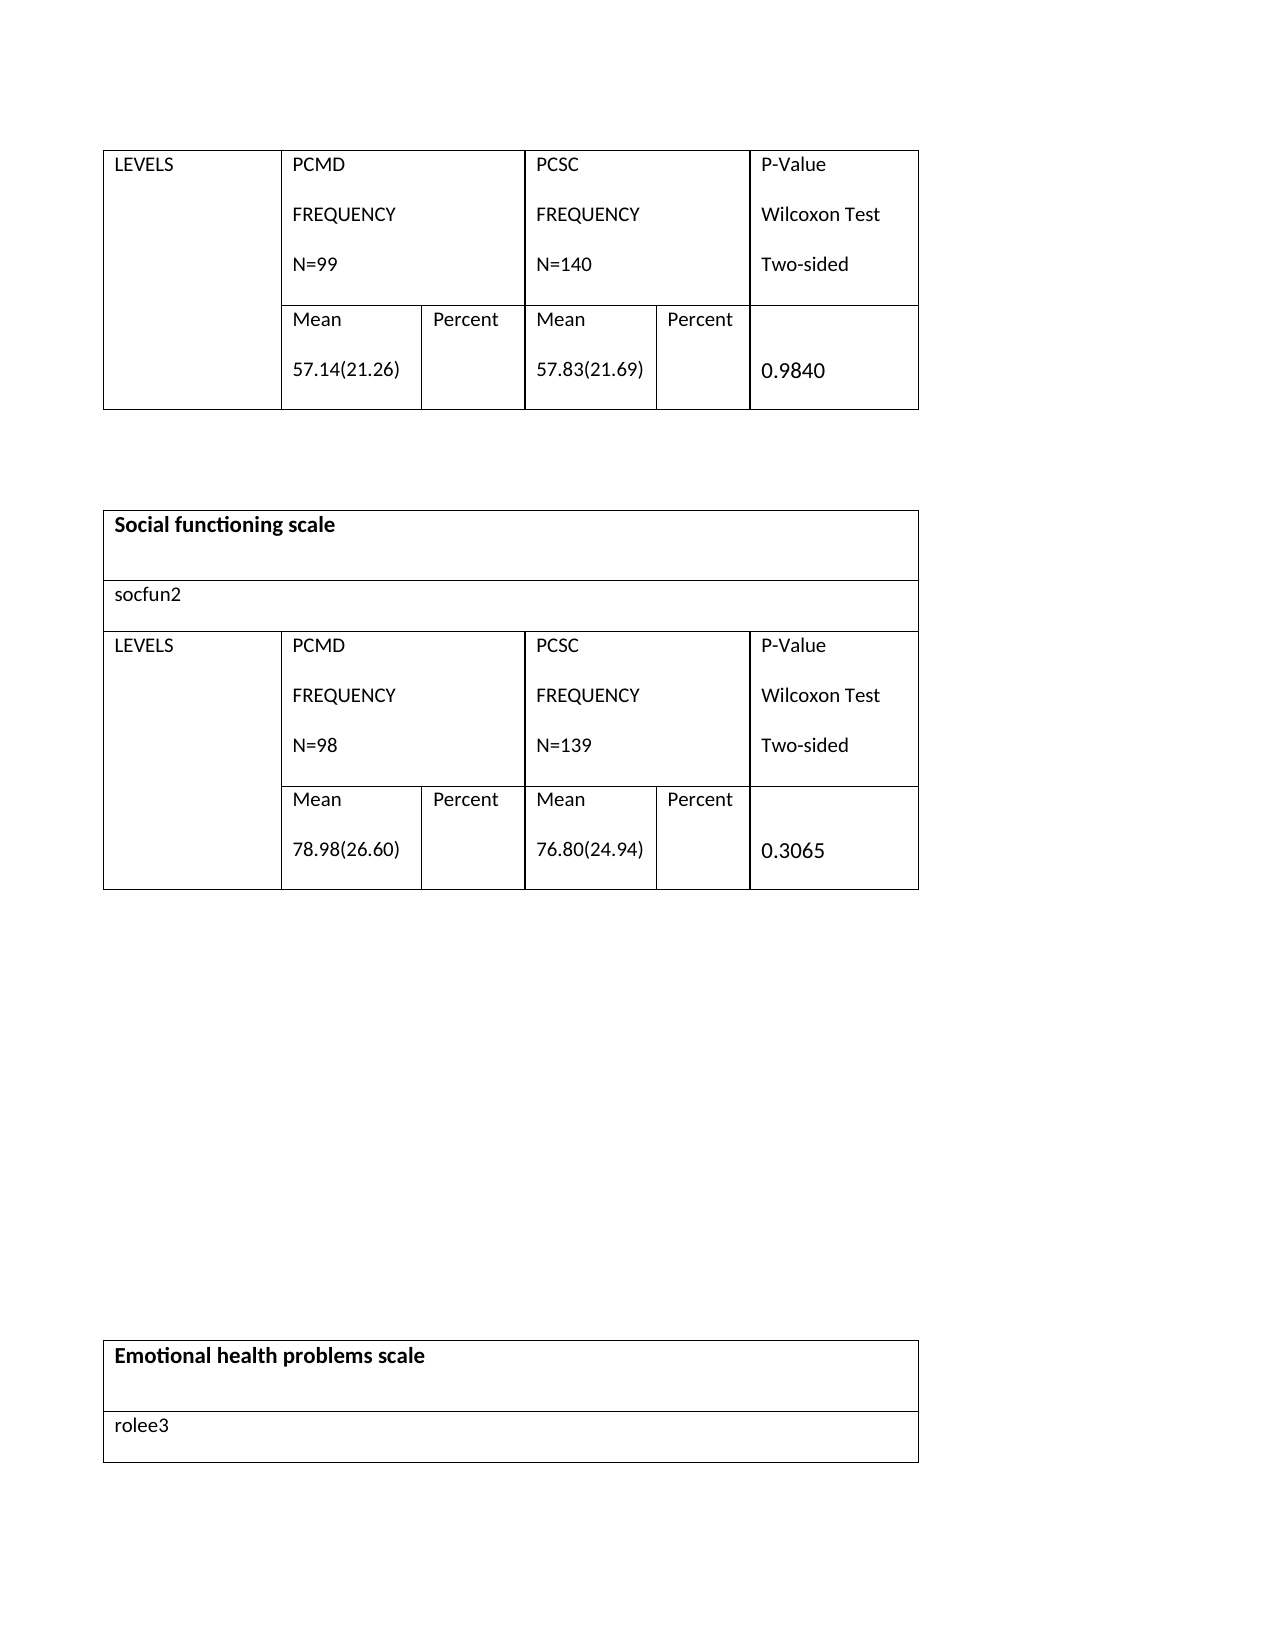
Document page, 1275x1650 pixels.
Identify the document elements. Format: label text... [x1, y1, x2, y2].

table_cell Percent [657, 787, 749, 889]
table_cell P-Value Wilcoxon Test Two-sided [751, 151, 918, 305]
table_cell LEVELS [104, 151, 281, 408]
table_cell Percent [422, 306, 524, 408]
table_cell 0.3065 [751, 787, 918, 889]
table_cell Mean 57.14(21.26) [282, 306, 421, 408]
table_header Emotional health problems scale [104, 1341, 918, 1411]
table_cell rolee3 [104, 1412, 918, 1462]
table_cell Mean 76.80(24.94) [526, 787, 656, 889]
table_cell Mean 57.83(21.69) [526, 306, 656, 408]
table_header Social functioning scale [104, 511, 918, 580]
table_cell LEVELS [104, 632, 281, 889]
table_cell Percent [422, 787, 524, 889]
table_cell PCSC FREQUENCY N=140 [526, 151, 749, 305]
table_cell PCMD FREQUENCY N=99 [282, 151, 524, 305]
table_cell socfun2 [104, 581, 918, 631]
table_cell PCMD FREQUENCY N=98 [282, 632, 524, 786]
table_cell Mean 78.98(26.60) [282, 787, 421, 889]
table_cell PCSC FREQUENCY N=139 [526, 632, 749, 786]
table_cell Percent [657, 306, 749, 408]
table_cell P-Value Wilcoxon Test Two-sided [751, 632, 918, 786]
table_cell 0.9840 [751, 306, 918, 408]
